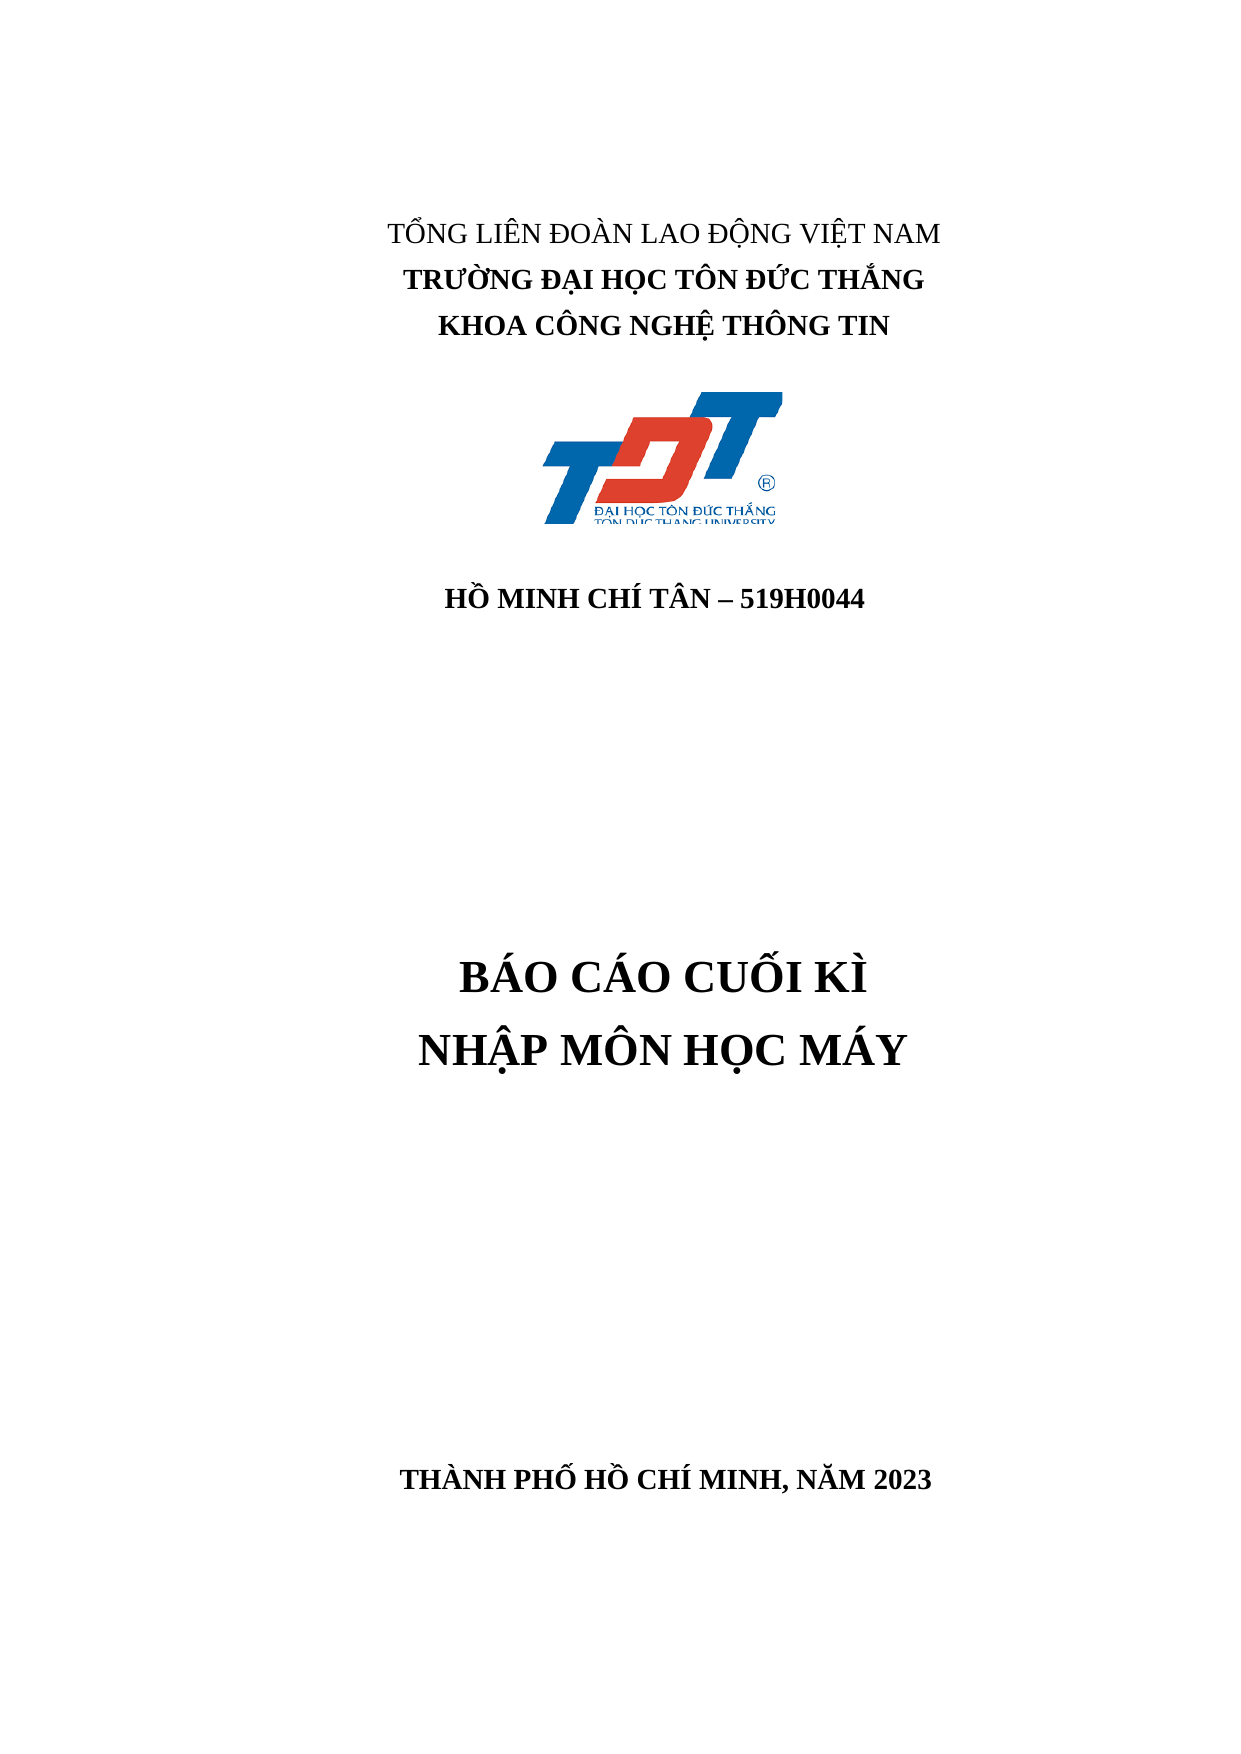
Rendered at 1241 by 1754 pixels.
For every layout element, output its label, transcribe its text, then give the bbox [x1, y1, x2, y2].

text NHẬP MÔN HỌC MÁY [253, 1023, 1074, 1075]
text BÁO CÁO CUỐI KÌ [253, 950, 1074, 1002]
text KHOA CÔNG NGHỆ THÔNG TIN [263, 308, 1065, 342]
text TỔNG LIÊN ĐOÀN LAO ĐỘNG VIỆT NAM [263, 216, 1065, 250]
text HỒ MINH CHÍ TÂN – 519H0044 [192, 581, 1117, 614]
text THÀNH PHỐ HỒ CHÍ MINH, NĂM 2023 [209, 1462, 1122, 1496]
picture [542, 392, 783, 524]
text TRƯỜNG ĐẠI HỌC TÔN ĐỨC THẮNG [263, 262, 1065, 296]
